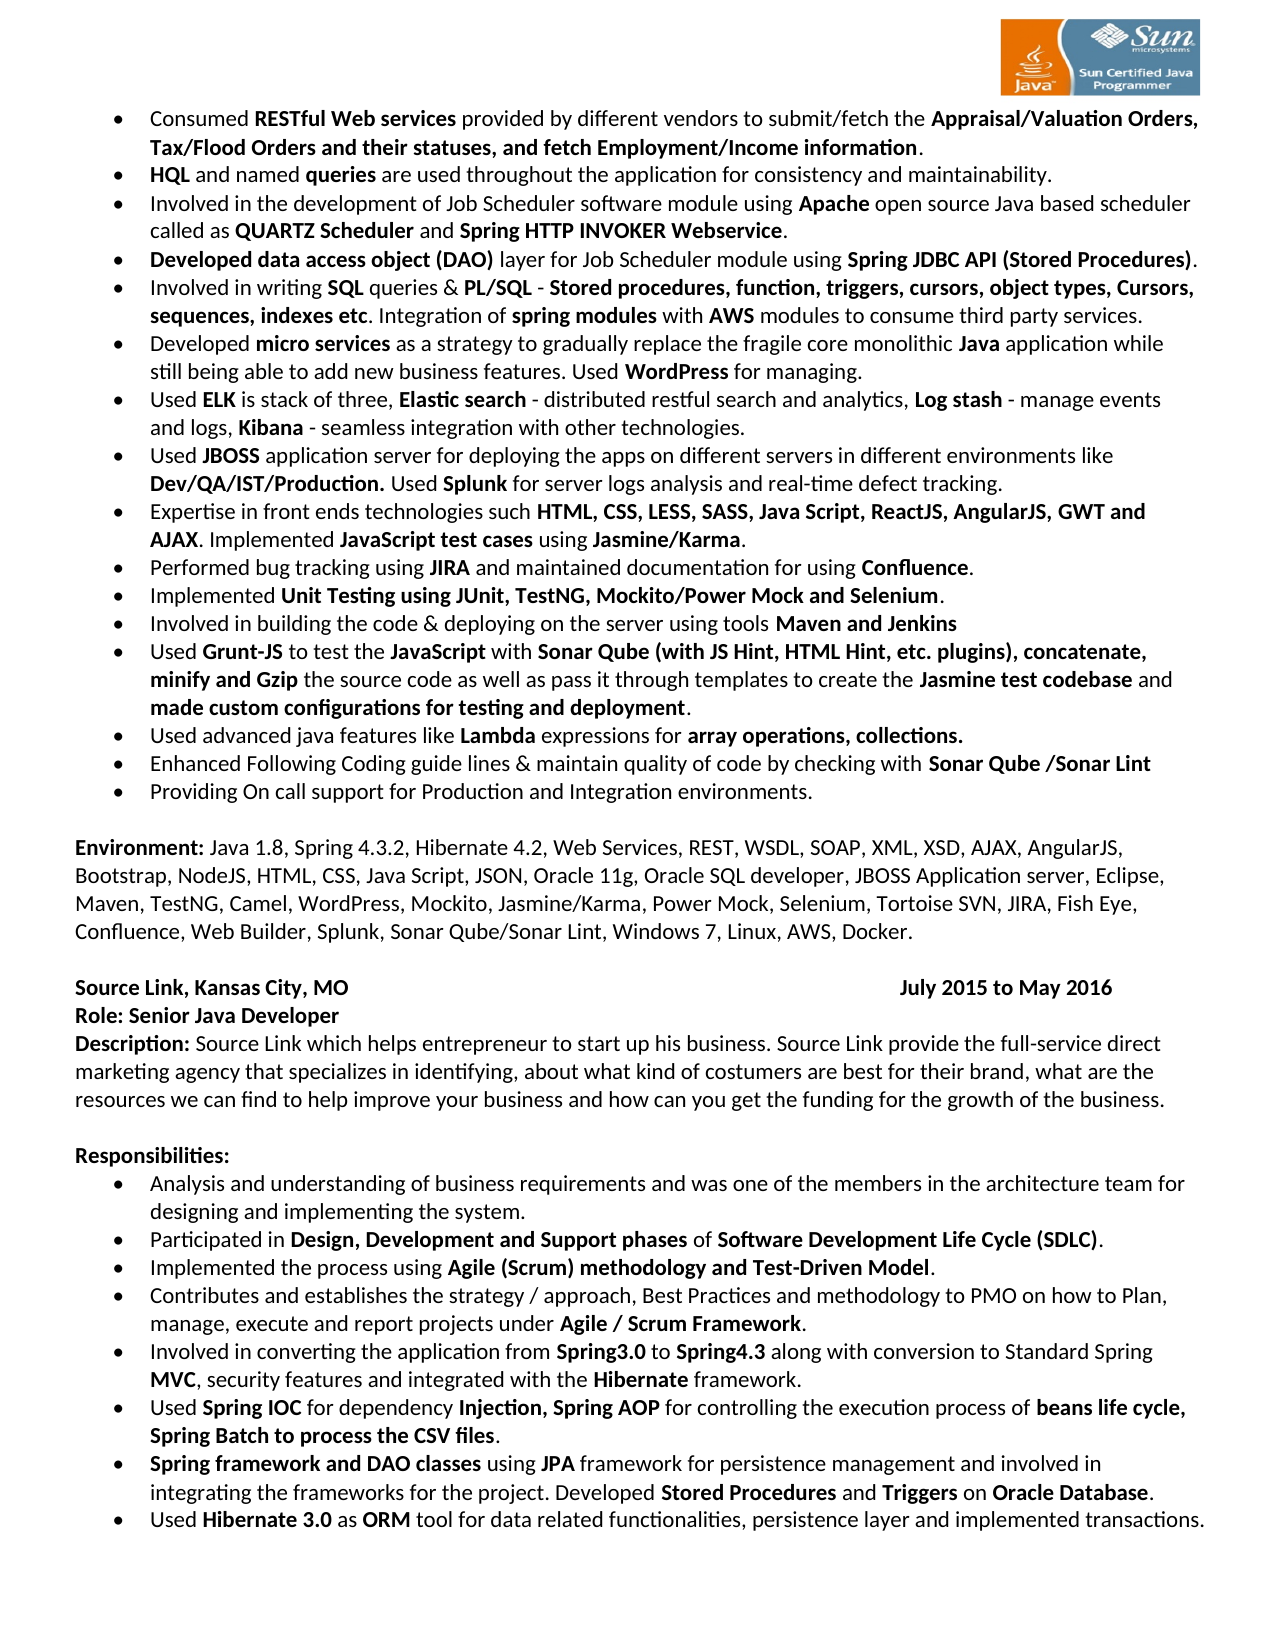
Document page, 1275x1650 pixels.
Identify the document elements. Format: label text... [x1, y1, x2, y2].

list Enhanced Following Coding guide lines & maintain quality of code by checking with Sonar Qube /Sonar Lint [112, 749, 1200, 777]
list Expertise in front ends technologies such HTML, CSS, LESS, SASS, Java Script, ReactJS, AngularJS, GWT and AJAX. Implemented JavaScript test cases using Jasmine/Karma. [112, 497, 1200, 553]
list Spring framework and DAO classes using JPA framework for persistence management and involved in integrating the frameworks for the project. Developed Stored Procedures and Triggers on Oracle Database. [112, 1449, 1200, 1506]
list Used Grunt-JS to test the JavaScript with Sonar Qube (with JS Hint, HTML Hint, etc. plugins), concatenate, minify and Gzip the source code as well as pass it through templates to create the Jasmine test codebase and made custom configurations for testing and deployment. [112, 637, 1200, 721]
text Description: Source Link which helps entrepreneur to start up his business. Source Link provide the full-service direct marketing agency that specializes in identifying, about what kind of costumers are best for their brand, what are the resources we can find to help improve your business and how can you get the funding for the growth of the business. [75, 1029, 1200, 1113]
list Developed data access object (DAO) layer for Job Scheduler module using Spring JDBC API (Stored Procedures). [112, 245, 1200, 273]
text Role: Senior Java Developer [75, 1001, 1200, 1029]
list Contributes and establishes the strategy / approach, Best Practices and methodology to PMO on how to Plan, manage, execute and report projects under Agile / Scrum Framework. [112, 1281, 1200, 1337]
list Performed bug tracking using JIRA and maintained documentation for using Confluence. [112, 553, 1200, 581]
list Participated in Design, Development and Support phases of Software Development Life Cycle (SDLC). [112, 1225, 1200, 1253]
list Used Hibernate 3.0 as ORM tool for data related functionalities, persistence layer and implemented transactions. [112, 1506, 1215, 1534]
list Implemented the process using Agile (Scrum) methodology and Test-Driven Model. [112, 1253, 1200, 1281]
list Involved in converting the application from Spring3.0 to Spring4.3 along with conversion to Standard Spring MVC, security features and integrated with the Hibernate framework. [112, 1337, 1200, 1393]
list Used ELK is stack of three, Elastic search - distributed restful search and analytics, Log stash - manage events and logs, Kibana - seamless integration with other technologies. [112, 385, 1200, 441]
list Used advanced java features like Lambda expressions for array operations, collections. [112, 721, 1200, 749]
list Providing On call support for Production and Integration environments. [112, 777, 1200, 805]
list HQL and named queries are used throughout the application for consistency and maintainability. [112, 161, 1215, 189]
list Consumed RESTful Web services provided by different vendors to submit/fetch the Appraisal/Valuation Orders, Tax/Flood Orders and their statuses, and fetch Employment/Income information. [112, 104, 1230, 161]
list Developed micro services as a strategy to gradually replace the fragile core monolithic Java application while still being able to add new business features. Used WordPress for managing. [112, 329, 1200, 385]
picture [1000, 9, 1200, 105]
list Used JBOSS application server for deploying the apps on different servers in different environments like Dev/QA/IST/Production. Used Splunk for server logs analysis and real-time defect tracking. [112, 441, 1200, 497]
text Responsibilities: [75, 1141, 1200, 1169]
list Involved in writing SQL queries & PL/SQL - Stored procedures, function, triggers, cursors, object types, Cursors, sequences, indexes etc. Integration of spring modules with AWS modules to consume third party services. [112, 273, 1200, 329]
list Used Spring IOC for dependency Injection, Spring AOP for controlling the execution process of beans life cycle, Spring Batch to process the CSV files. [112, 1393, 1200, 1449]
text Source Link, Kansas City, MO July 2015 to May 2016 [75, 973, 1200, 1001]
list Involved in the development of Job Scheduler software module using Apache open source Java based scheduler called as QUARTZ Scheduler and Spring HTTP INVOKER Webservice. [112, 189, 1200, 245]
text Environment: Java 1.8, Spring 4.3.2, Hibernate 4.2, Web Services, REST, WSDL, SOAP, XML, XSD, AJAX, AngularJS, Bootstrap, NodeJS, HTML, CSS, Java Script, JSON, Oracle 11g, Oracle SQL developer, JBOSS Application server, Eclipse, Maven, TestNG, Camel, WordPress, Mockito, Jasmine/Karma, Power Mock, Selenium, Tortoise SVN, JIRA, Fish Eye, Confluence, Web Builder, Splunk, Sonar Qube/Sonar Lint, Windows 7, Linux, AWS, Docker. [75, 833, 1200, 945]
list Implemented Unit Testing using JUnit, TestNG, Mockito/Power Mock and Selenium. [112, 581, 1200, 609]
list Involved in building the code & deploying on the server using tools Maven and Jenkins [112, 609, 1200, 637]
list Analysis and understanding of business requirements and was one of the members in the architecture team for designing and implementing the system. [112, 1169, 1200, 1225]
